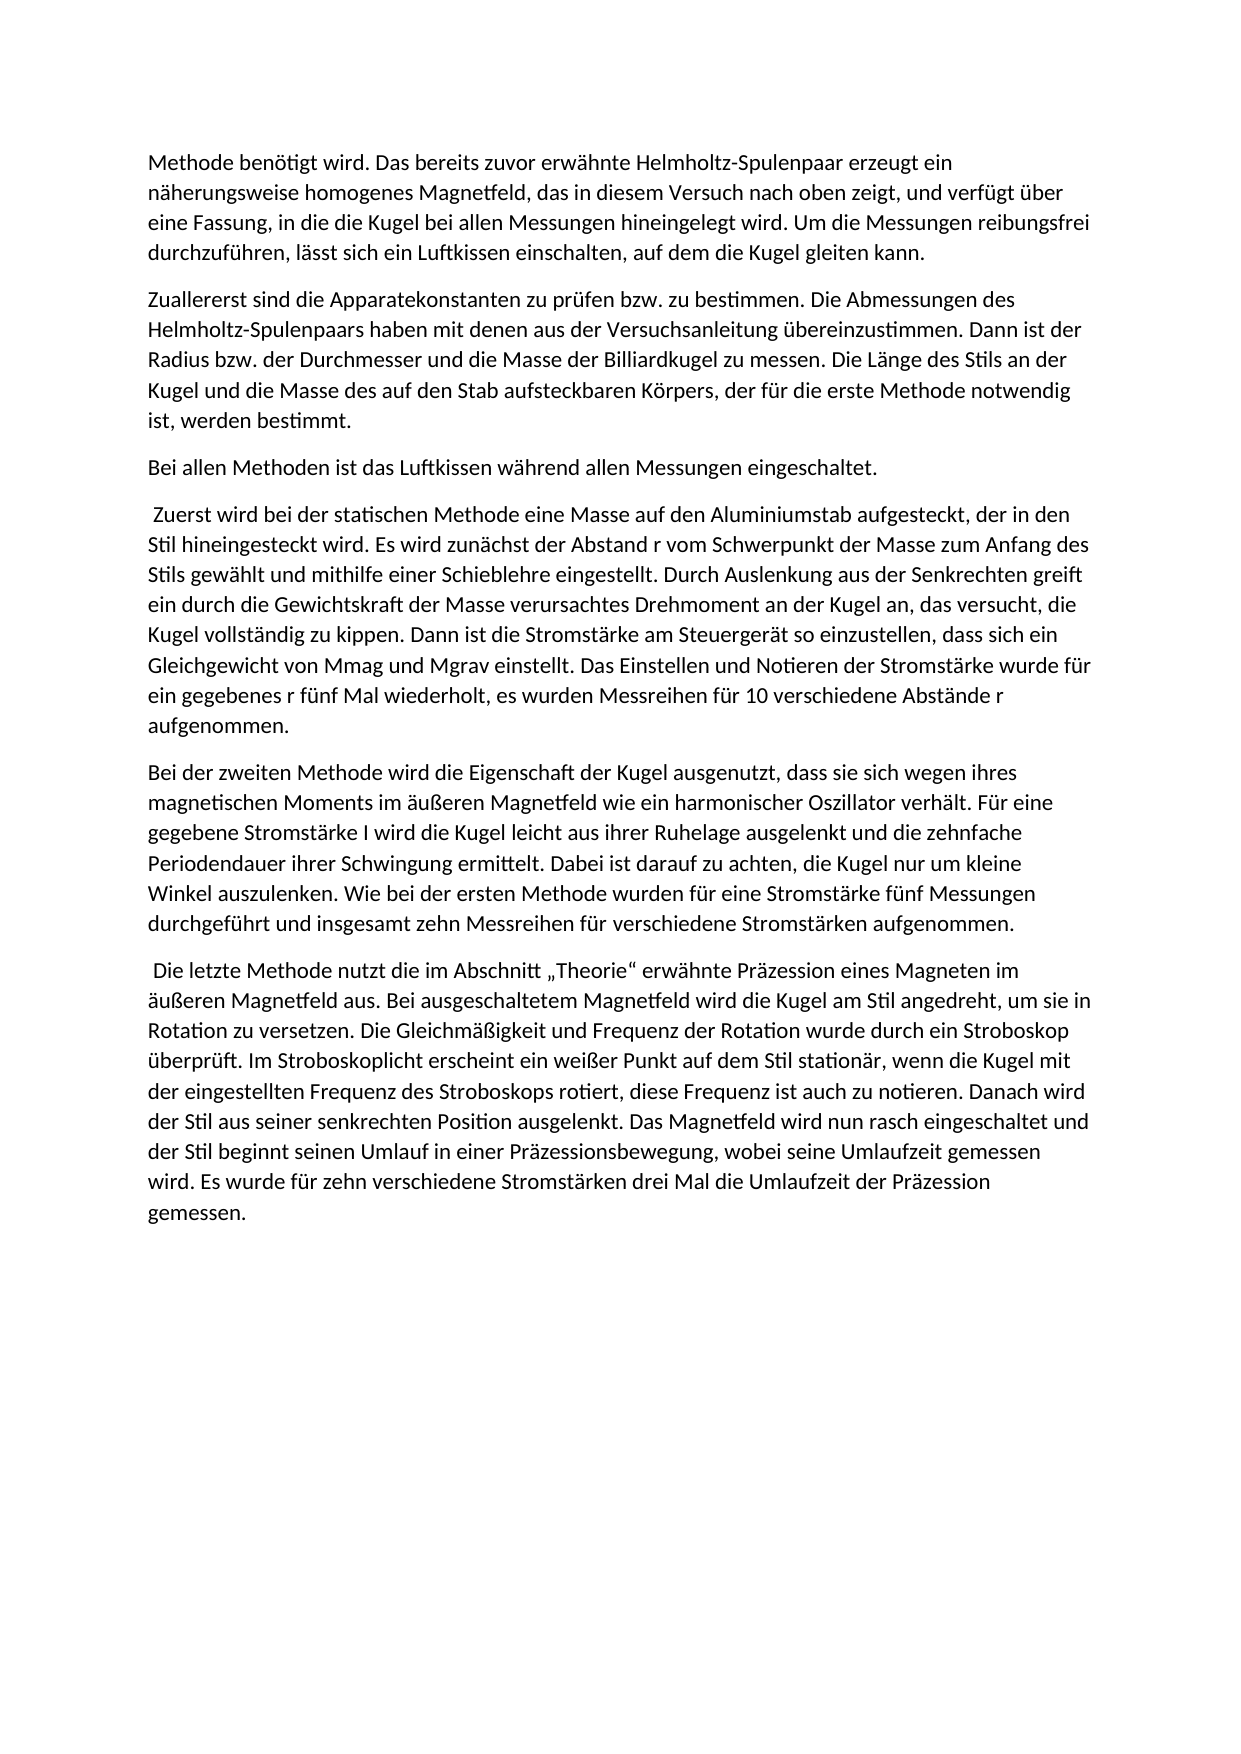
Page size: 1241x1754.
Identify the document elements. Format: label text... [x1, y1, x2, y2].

text Zuerst wird bei der statischen Methode eine Masse auf den Aluminiumstab aufgesteckt, der in den Stil hineingesteckt wird. Es wird zunächst der Abstand r vom Schwerpunkt der Masse zum Anfang des Stils gewählt und mithilfe einer Schieblehre eingestellt. Durch Auslenkung aus der Senkrechten greift ein durch die Gewichtskraft der Masse verursachtes Drehmoment an der Kugel an, das versucht, die Kugel vollständig zu kippen. Dann ist die Stromstärke am Steuergerät so einzustellen, dass sich ein Gleichgewicht von Mmag und Mgrav einstellt. Das Einstellen und Notieren der Stromstärke wurde für ein gegebenes r fünf Mal wiederholt, es wurden Messreihen für 10 verschiedene Abstände r aufgenommen. [148, 500, 1093, 739]
text Die letzte Methode nutzt die im Abschnitt „Theorie“ erwähnte Präzession eines Magneten im äußeren Magnetfeld aus. Bei ausgeschaltetem Magnetfeld wird die Kugel am Stil angedreht, um sie in Rotation zu versetzen. Die Gleichmäßigkeit und Frequenz der Rotation wurde durch ein Stroboskop überprüft. Im Stroboskoplicht erscheint ein weißer Punkt auf dem Stil stationär, wenn die Kugel mit der eingestellten Frequenz des Stroboskops rotiert, diese Frequenz ist auch zu notieren. Danach wird der Stil aus seiner senkrechten Position ausgelenkt. Das Magnetfeld wird nun rasch eingeschaltet und der Stil beginnt seinen Umlauf in einer Präzessionsbewegung, wobei seine Umlaufzeit gemessen wird. Es wurde für zehn verschiedene Stromstärken drei Mal die Umlaufzeit der Präzession gemessen. [148, 956, 1093, 1226]
text Zuallererst sind die Apparatekonstanten zu prüfen bzw. zu bestimmen. Die Abmessungen des Helmholtz-Spulenpaars haben mit denen aus der Versuchsanleitung übereinzustimmen. Dann ist der Radius bzw. der Durchmesser und die Masse der Billiardkugel zu messen. Die Länge des Stils an der Kugel und die Masse des auf den Stab aufsteckbaren Körpers, der für die erste Methode notwendig ist, werden bestimmt. [148, 285, 1093, 434]
text Bei allen Methoden ist das Luftkissen während allen Messungen eingeschaltet. [148, 453, 1093, 481]
text Bei der zweiten Methode wird die Eigenschaft der Kugel ausgenutzt, dass sie sich wegen ihres magnetischen Moments im äußeren Magnetfeld wie ein harmonischer Oszillator verhält. Für eine gegebene Stromstärke I wird die Kugel leicht aus ihrer Ruhelage ausgelenkt und die zehnfache Periodendauer ihrer Schwingung ermittelt. Dabei ist darauf zu achten, die Kugel nur um kleine Winkel auszulenken. Wie bei der ersten Methode wurden für eine Stromstärke fünf Messungen durchgeführt und insgesamt zehn Messreihen für verschiedene Stromstärken aufgenommen. [148, 758, 1093, 937]
